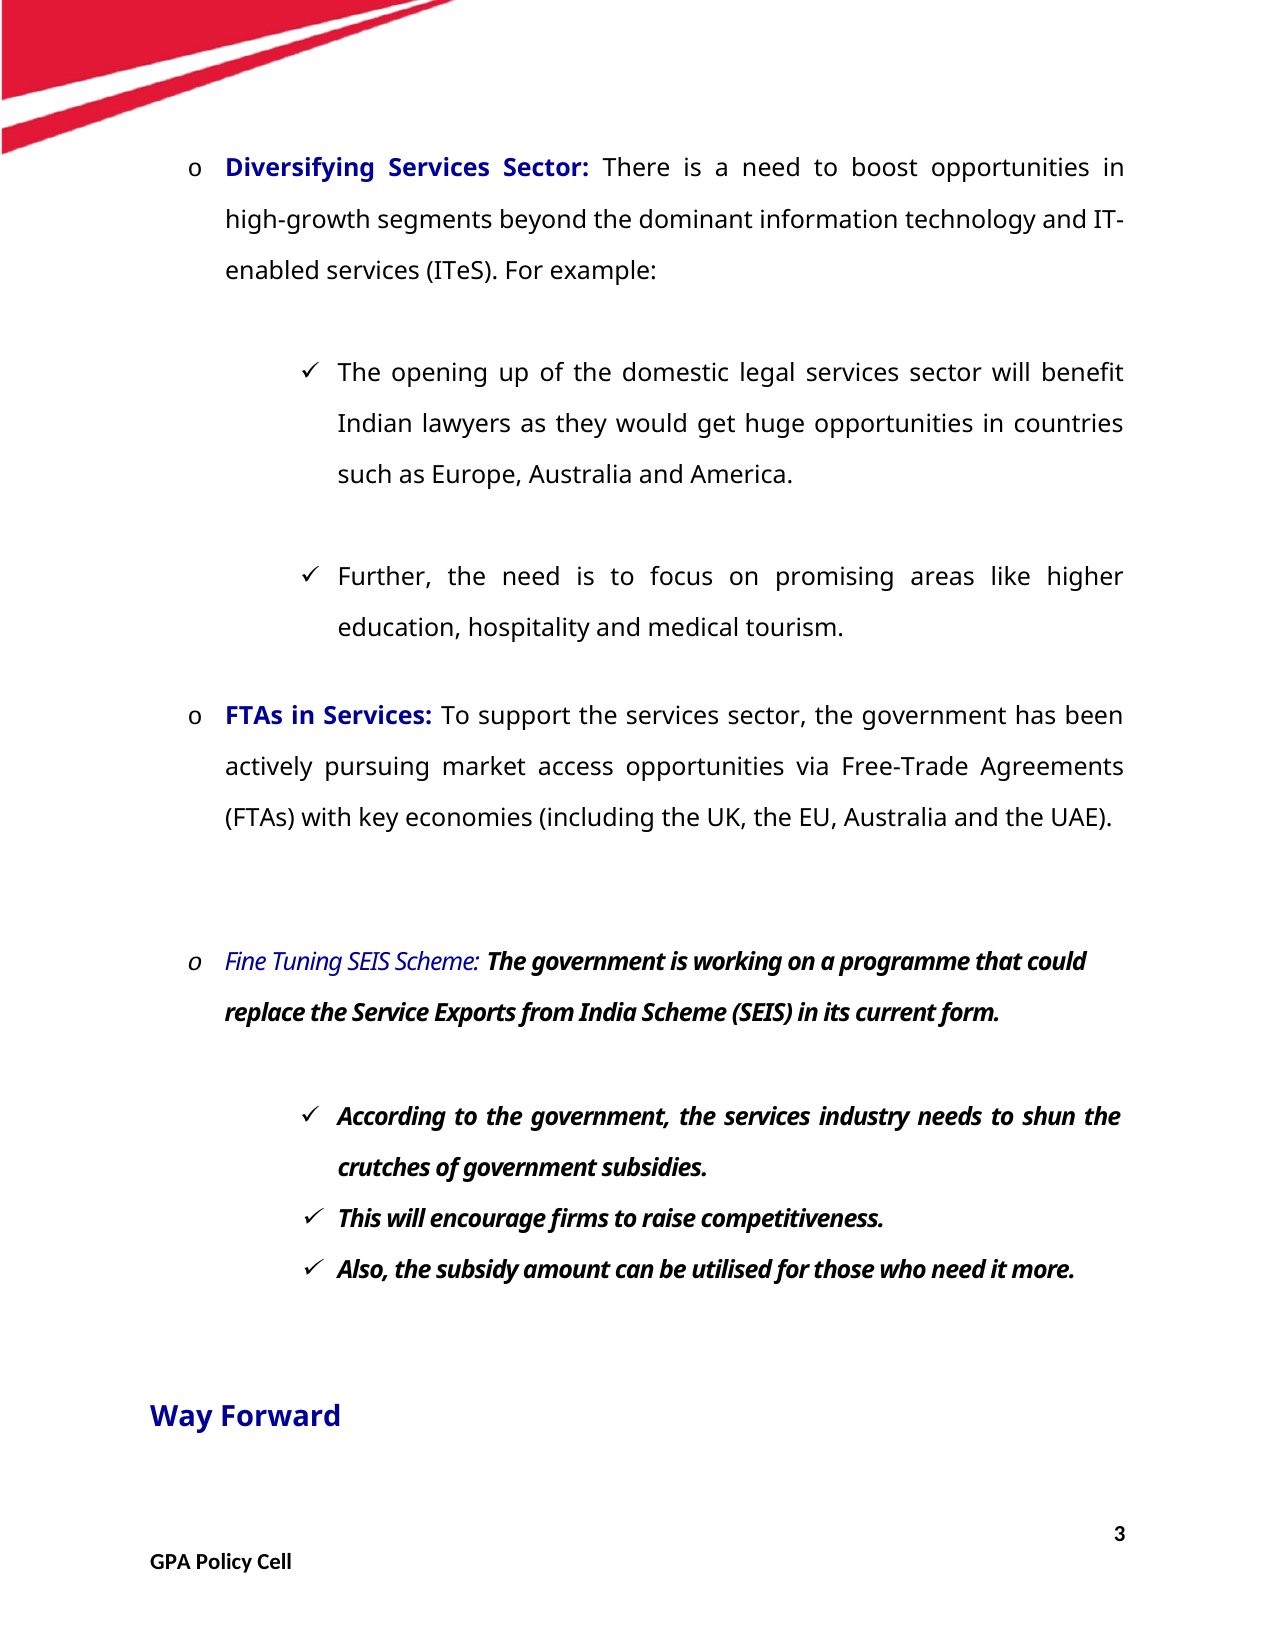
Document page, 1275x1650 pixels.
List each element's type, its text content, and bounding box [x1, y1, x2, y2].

list The opening up of the domestic legal services sector will benefit Indian lawyers as they would get huge opportunities in countries such as Europe, Australia and America. [300, 354, 1125, 491]
list Diversifying Services Sector: There is a need to boost opportunities in high-growth segments beyond the dominant information technology and IT-enabled services (ITeS). For example: [187, 150, 1125, 286]
list Further, the need is to focus on promising areas like higher education, hospitality and medical tourism. [300, 558, 1125, 644]
subtitle Also, the subsidy amount can be utilised for those who need it more. [300, 1252, 1125, 1286]
picture [1, 0, 633, 266]
text Way Forward [150, 1395, 1125, 1435]
subtitle Fine Tuning SEIS Scheme: The government is working on a programme that could replace the Service Exports from India Scheme (SEIS) in its current form. [187, 943, 1125, 1028]
list FTAs in Services: To support the services sector, the government has been actively pursuing market access opportunities via Free-Trade Agreements (FTAs) with key economies (including the UK, the EU, Australia and the UAE). [187, 697, 1125, 834]
subtitle According to the government, the services industry needs to shun the crutches of government subsidies. [300, 1099, 1125, 1184]
subtitle This will encourage firms to raise competitiveness. [300, 1201, 1125, 1235]
